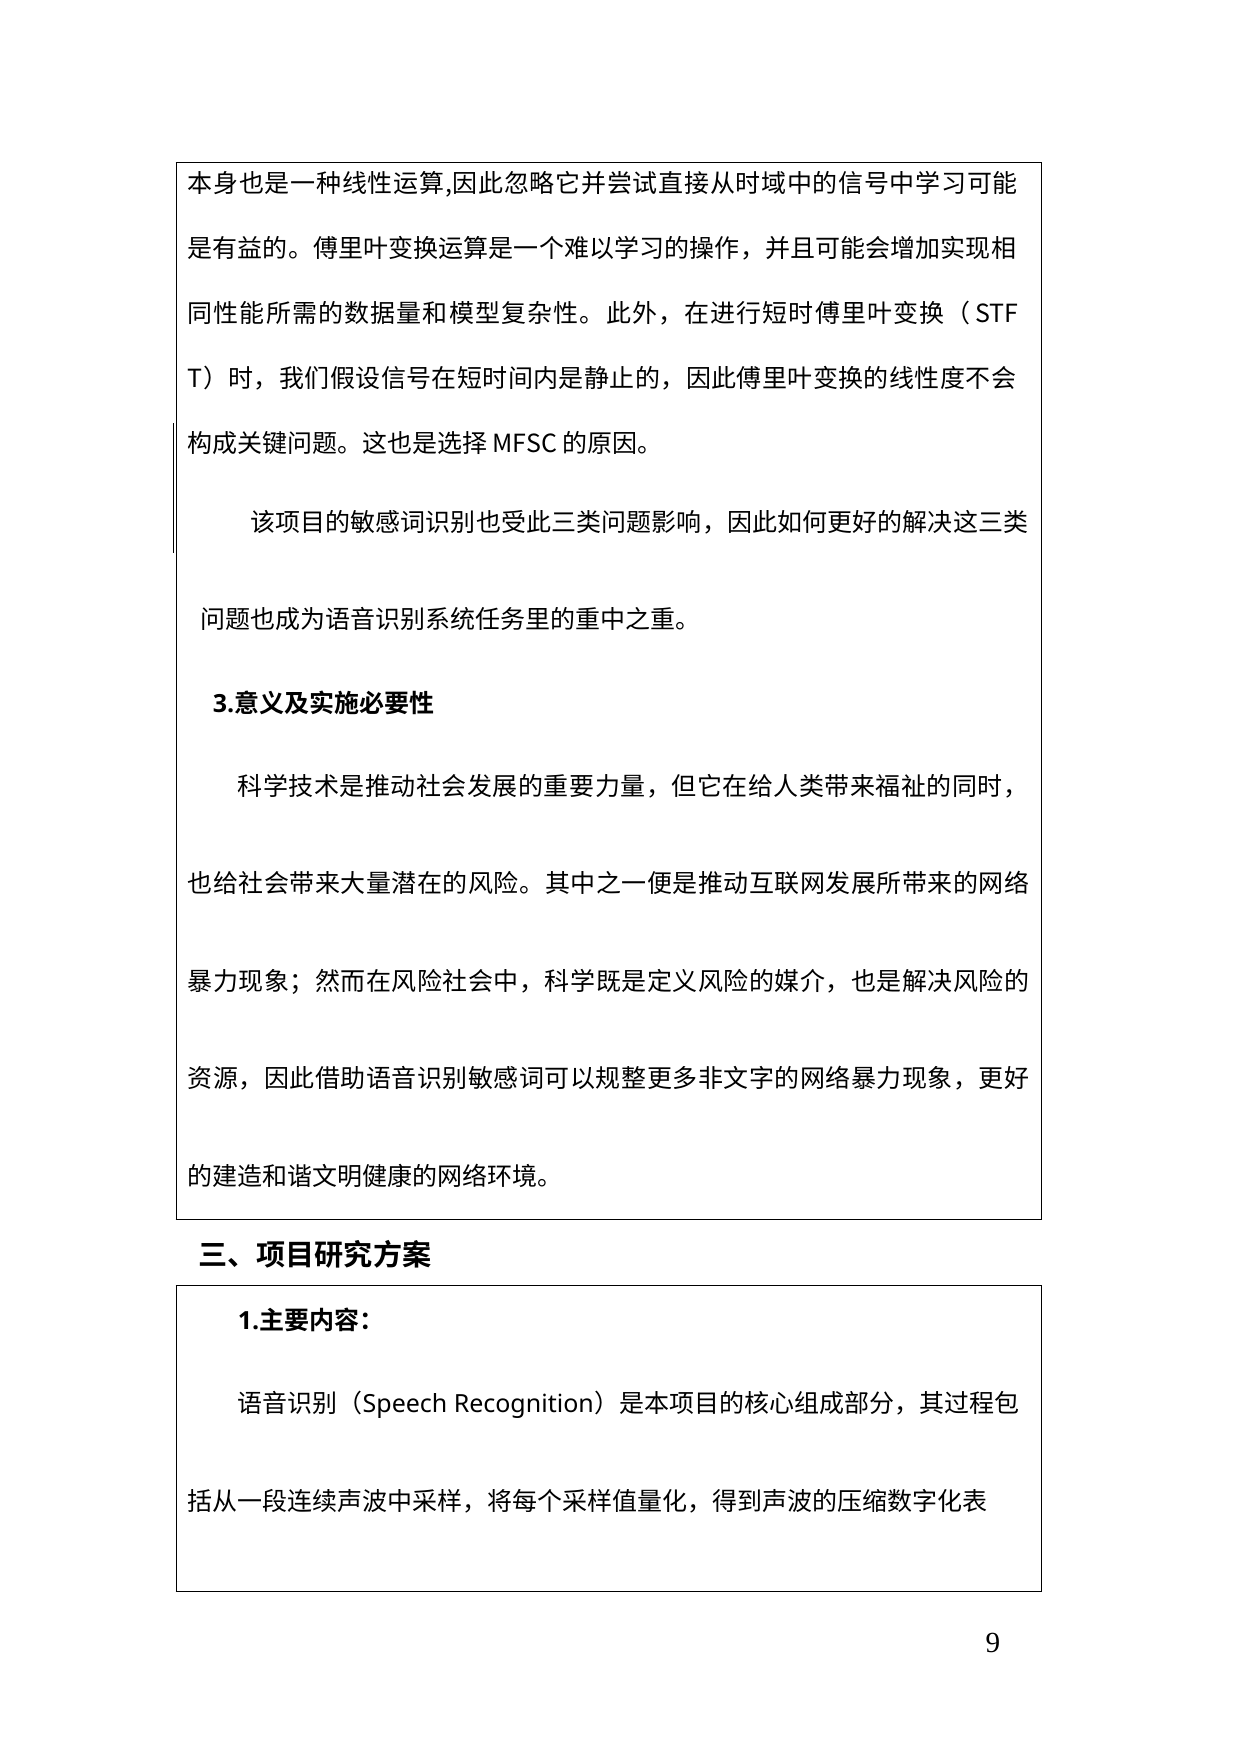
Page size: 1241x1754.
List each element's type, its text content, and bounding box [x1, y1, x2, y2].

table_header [177, 1286, 1041, 1591]
text 三、项目研究方案 [198, 1220, 1094, 1285]
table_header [177, 163, 1041, 1219]
